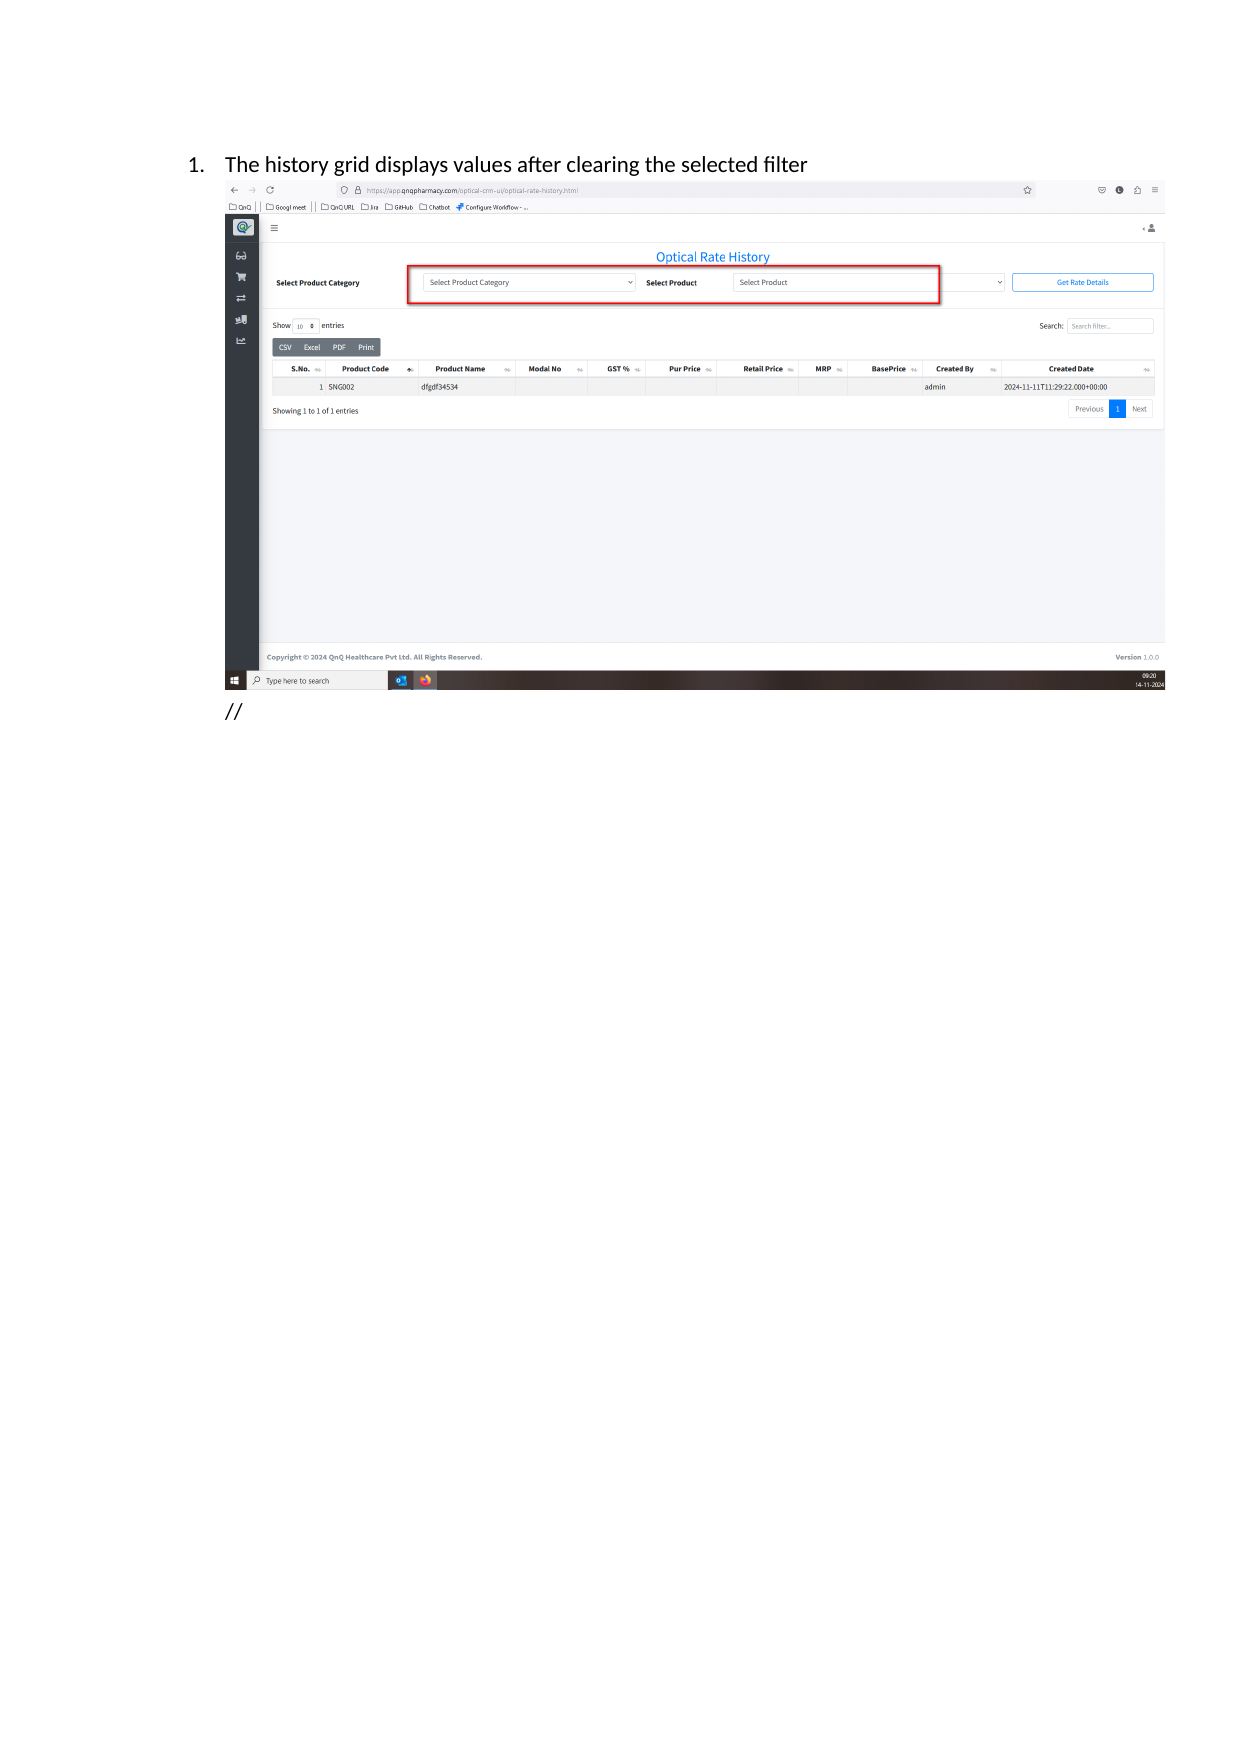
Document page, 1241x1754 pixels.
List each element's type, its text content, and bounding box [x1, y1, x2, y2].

picture [225, 180, 1166, 690]
